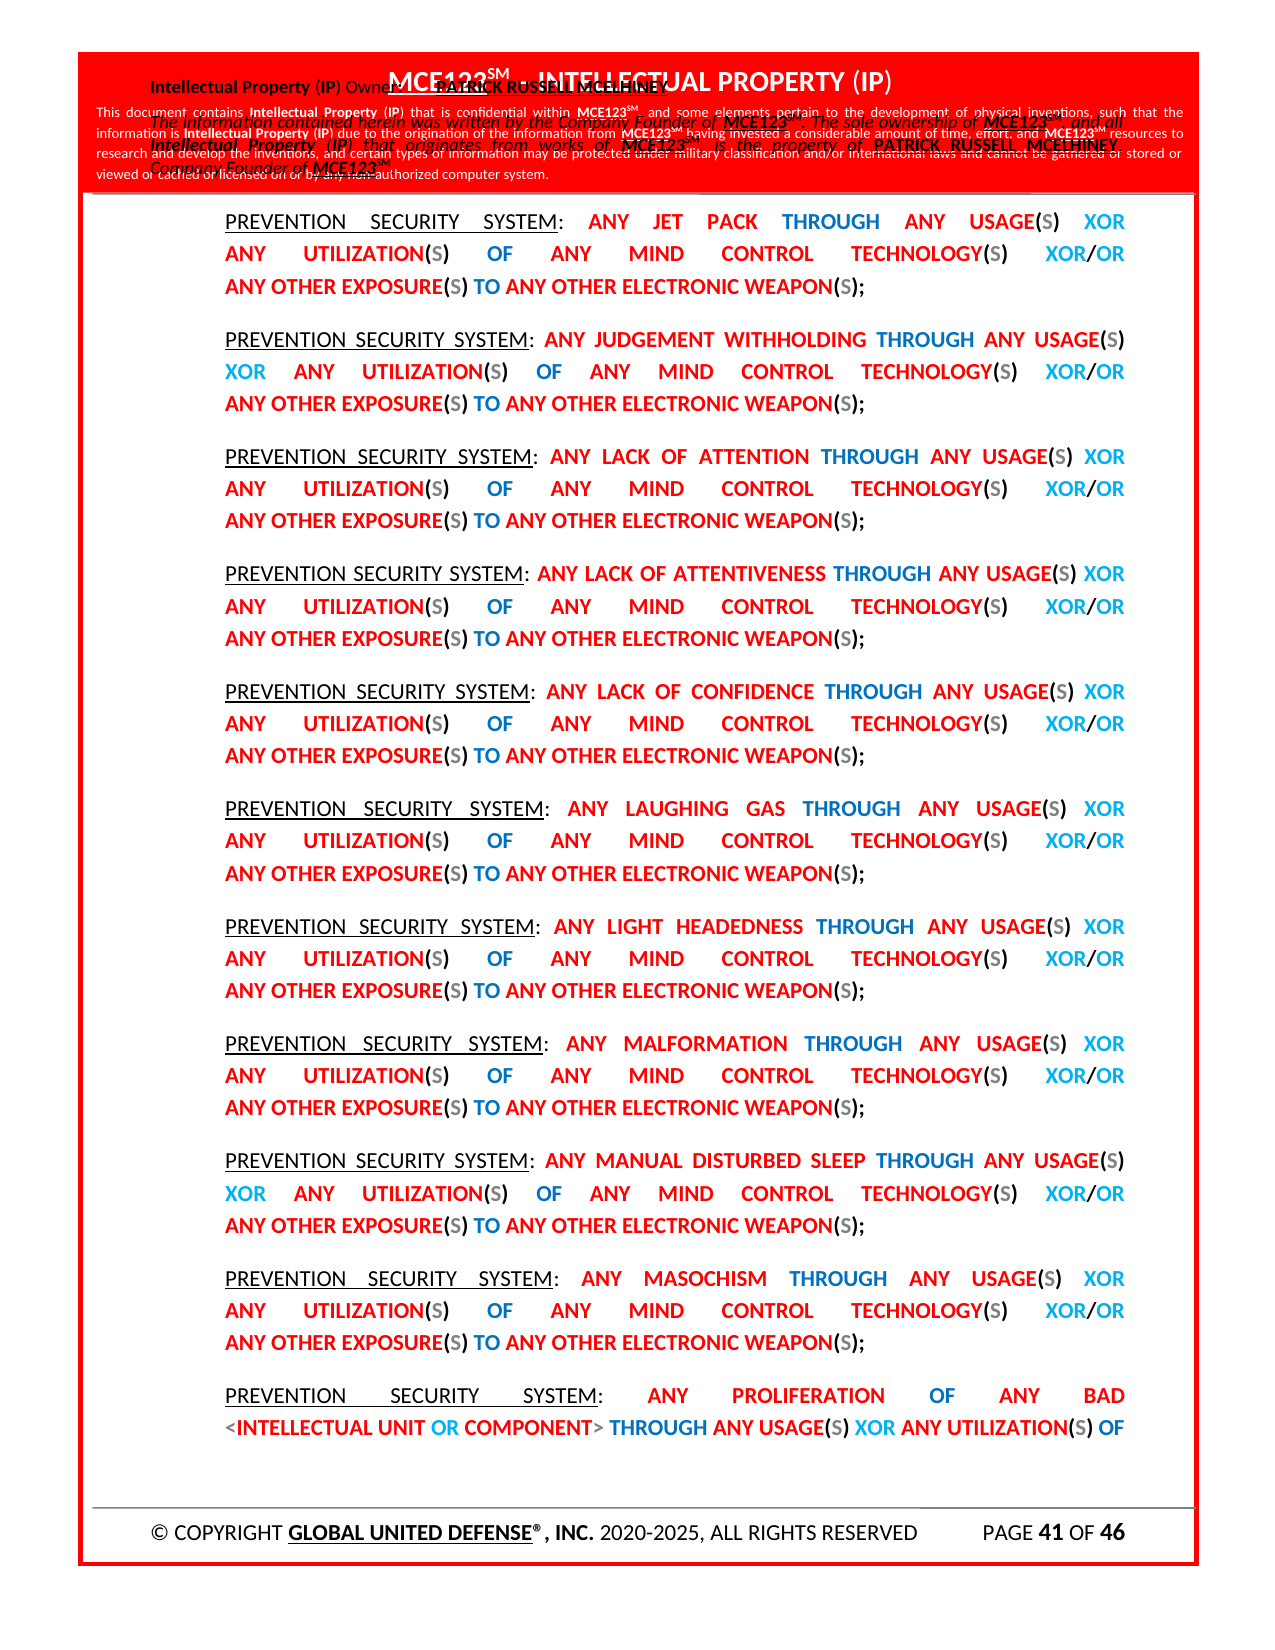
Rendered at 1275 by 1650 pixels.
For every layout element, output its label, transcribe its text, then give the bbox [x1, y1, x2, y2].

text PREVENTION SECURITY SYSTEM: ANY LIGHT HEADEDNESS THROUGH ANY USAGE(S) XOR ANY UTILIZATION(S) OF ANY MIND CONTROL TECHNOLOGY(S) XOR/OR ANY OTHER EXPOSURE(S) TO ANY OTHER ELECTRONIC WEAPON(S); [225, 912, 1125, 1004]
text PREVENTION SECURITY SYSTEM: ANY MANUAL DISTURBED SLEEP THROUGH ANY USAGE(S) XOR ANY UTILIZATION(S) OF ANY MIND CONTROL TECHNOLOGY(S) XOR/OR ANY OTHER EXPOSURE(S) TO ANY OTHER ELECTRONIC WEAPON(S); [225, 1147, 1125, 1239]
text PREVENTION SECURITY SYSTEM: ANY MASOCHISM THROUGH ANY USAGE(S) XOR ANY UTILIZATION(S) OF ANY MIND CONTROL TECHNOLOGY(S) XOR/OR ANY OTHER EXPOSURE(S) TO ANY OTHER ELECTRONIC WEAPON(S); [225, 1264, 1125, 1356]
text PREVENTION SECURITY SYSTEM: ANY JUDGEMENT WITHHOLDING THROUGH ANY USAGE(S) XOR ANY UTILIZATION(S) OF ANY MIND CONTROL TECHNOLOGY(S) XOR/OR ANY OTHER EXPOSURE(S) TO ANY OTHER ELECTRONIC WEAPON(S); [225, 325, 1125, 417]
text PREVENTION SECURITY SYSTEM: ANY LACK OF ATTENTION THROUGH ANY USAGE(S) XOR ANY UTILIZATION(S) OF ANY MIND CONTROL TECHNOLOGY(S) XOR/OR ANY OTHER EXPOSURE(S) TO ANY OTHER ELECTRONIC WEAPON(S); [225, 442, 1125, 534]
text PREVENTION SECURITY SYSTEM: ANY MALFORMATION THROUGH ANY USAGE(S) XOR ANY UTILIZATION(S) OF ANY MIND CONTROL TECHNOLOGY(S) XOR/OR ANY OTHER EXPOSURE(S) TO ANY OTHER ELECTRONIC WEAPON(S); [225, 1029, 1125, 1122]
text PREVENTION SECURITY SYSTEM: ANY LACK OF ATTENTIVENESS THROUGH ANY USAGE(S) XOR ANY UTILIZATION(S) OF ANY MIND CONTROL TECHNOLOGY(S) XOR/OR ANY OTHER EXPOSURE(S) TO ANY OTHER ELECTRONIC WEAPON(S); [225, 559, 1125, 652]
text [225, 1381, 1125, 1442]
text PREVENTION SECURITY SYSTEM: ANY LACK OF CONFIDENCE THROUGH ANY USAGE(S) XOR ANY UTILIZATION(S) OF ANY MIND CONTROL TECHNOLOGY(S) XOR/OR ANY OTHER EXPOSURE(S) TO ANY OTHER ELECTRONIC WEAPON(S); [225, 677, 1125, 769]
text PREVENTION SECURITY SYSTEM: ANY JET PACK THROUGH ANY USAGE(S) XOR ANY UTILIZATION(S) OF ANY MIND CONTROL TECHNOLOGY(S) XOR/OR ANY OTHER EXPOSURE(S) TO ANY OTHER ELECTRONIC WEAPON(S); [225, 207, 1125, 300]
text PREVENTION SECURITY SYSTEM: ANY LAUGHING GAS THROUGH ANY USAGE(S) XOR ANY UTILIZATION(S) OF ANY MIND CONTROL TECHNOLOGY(S) XOR/OR ANY OTHER EXPOSURE(S) TO ANY OTHER ELECTRONIC WEAPON(S); [225, 794, 1125, 887]
